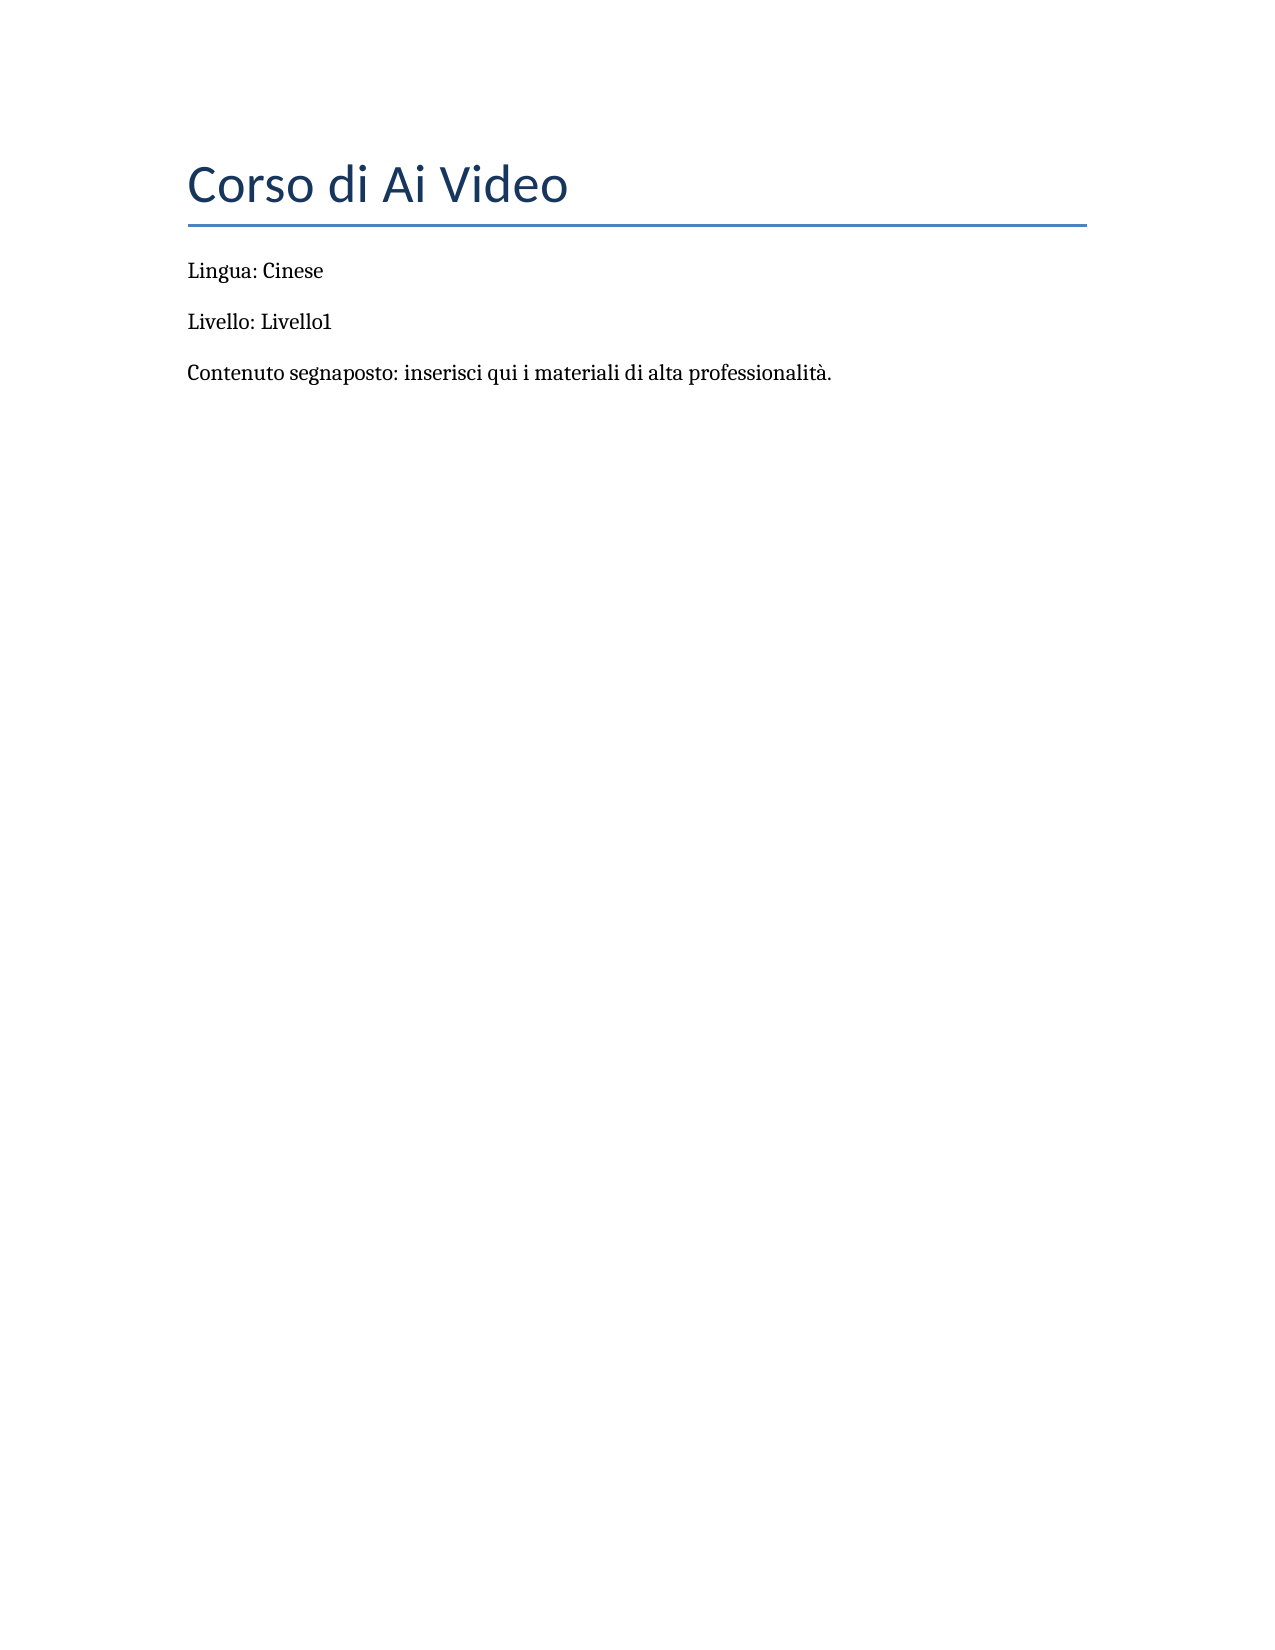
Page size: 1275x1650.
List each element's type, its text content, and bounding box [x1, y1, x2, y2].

title Corso di Ai Video [187, 150, 1087, 227]
text Contenuto segnaposto: inserisci qui i materiali di alta professionalità. [187, 360, 1087, 386]
text Lingua: Cinese [187, 258, 1087, 284]
text Livello: Livello1 [187, 309, 1087, 335]
